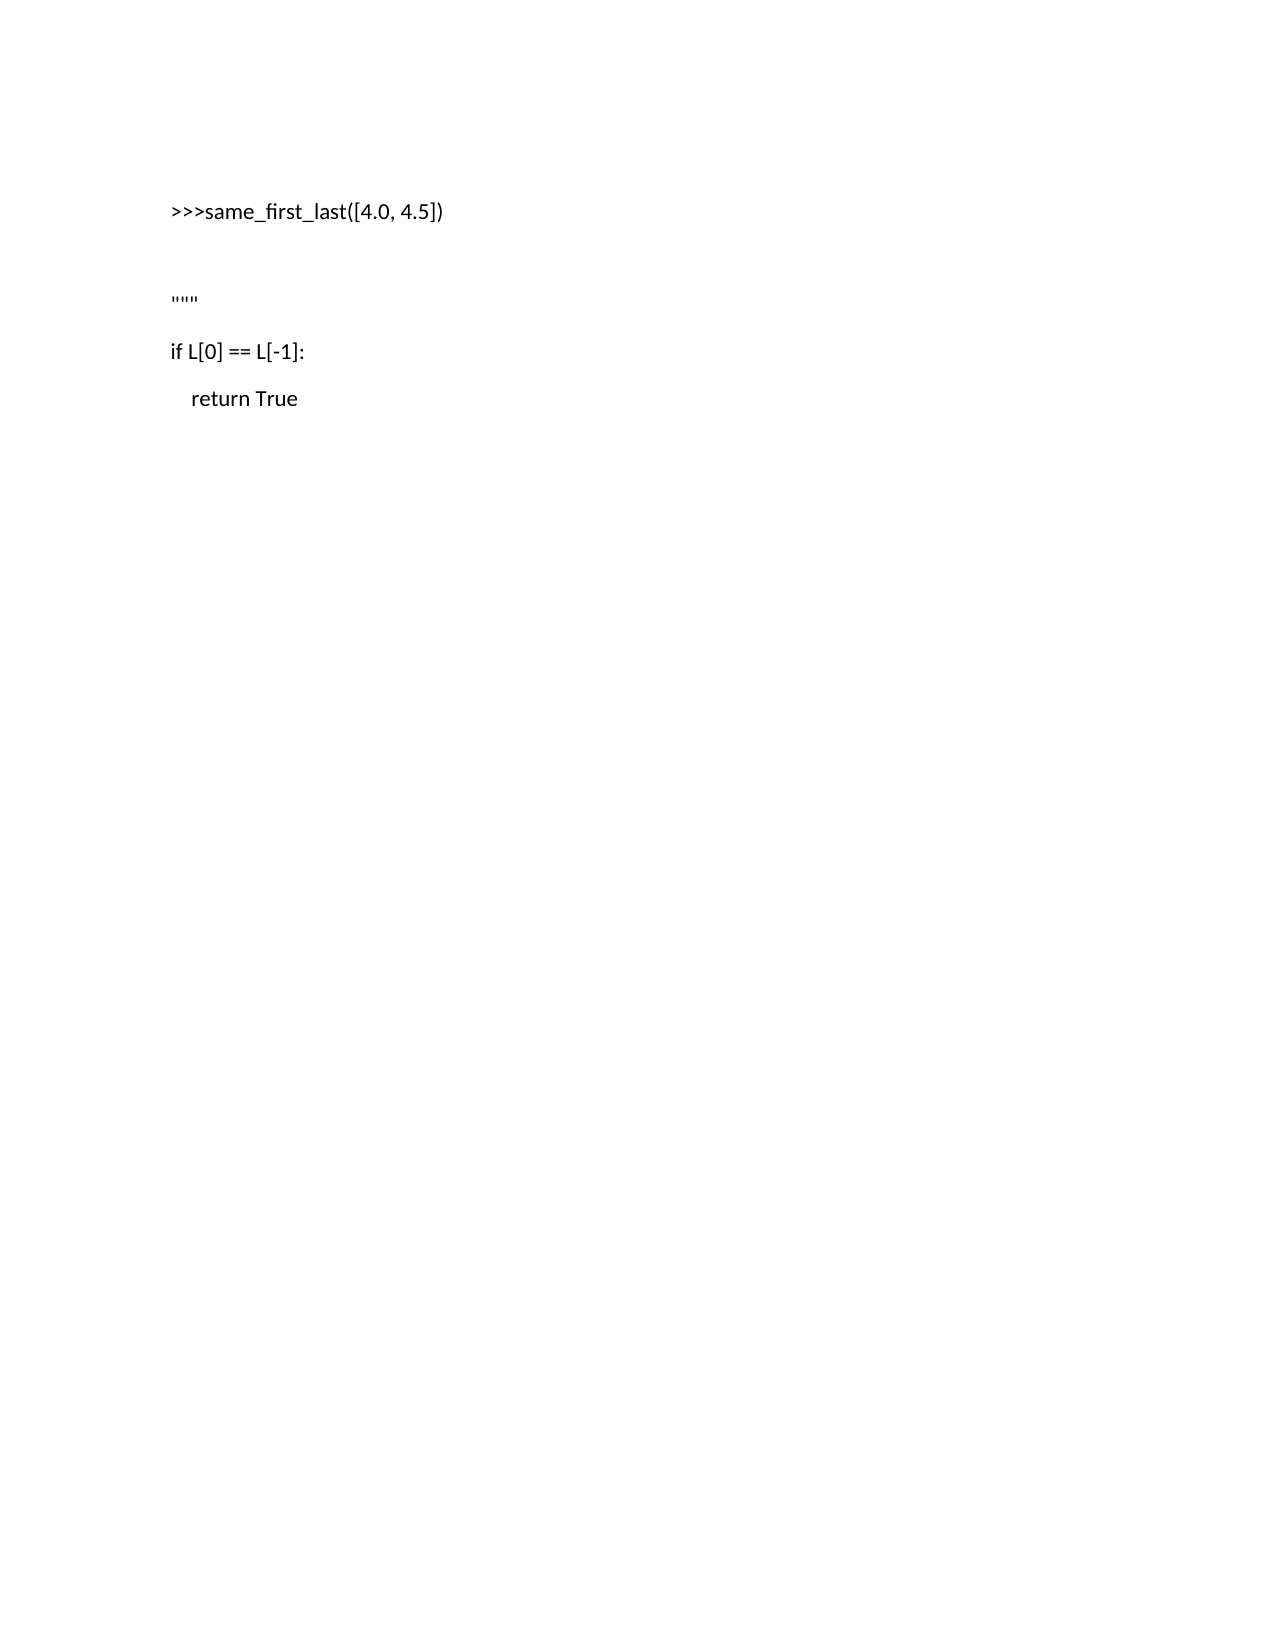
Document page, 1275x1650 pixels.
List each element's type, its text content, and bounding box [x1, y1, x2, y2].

text if L[0] == L[-1]: [150, 337, 1125, 366]
text return True [150, 384, 1125, 412]
text >>>same_first_last([4.0, 4.5]) [150, 197, 1125, 225]
text """ [150, 291, 1125, 319]
